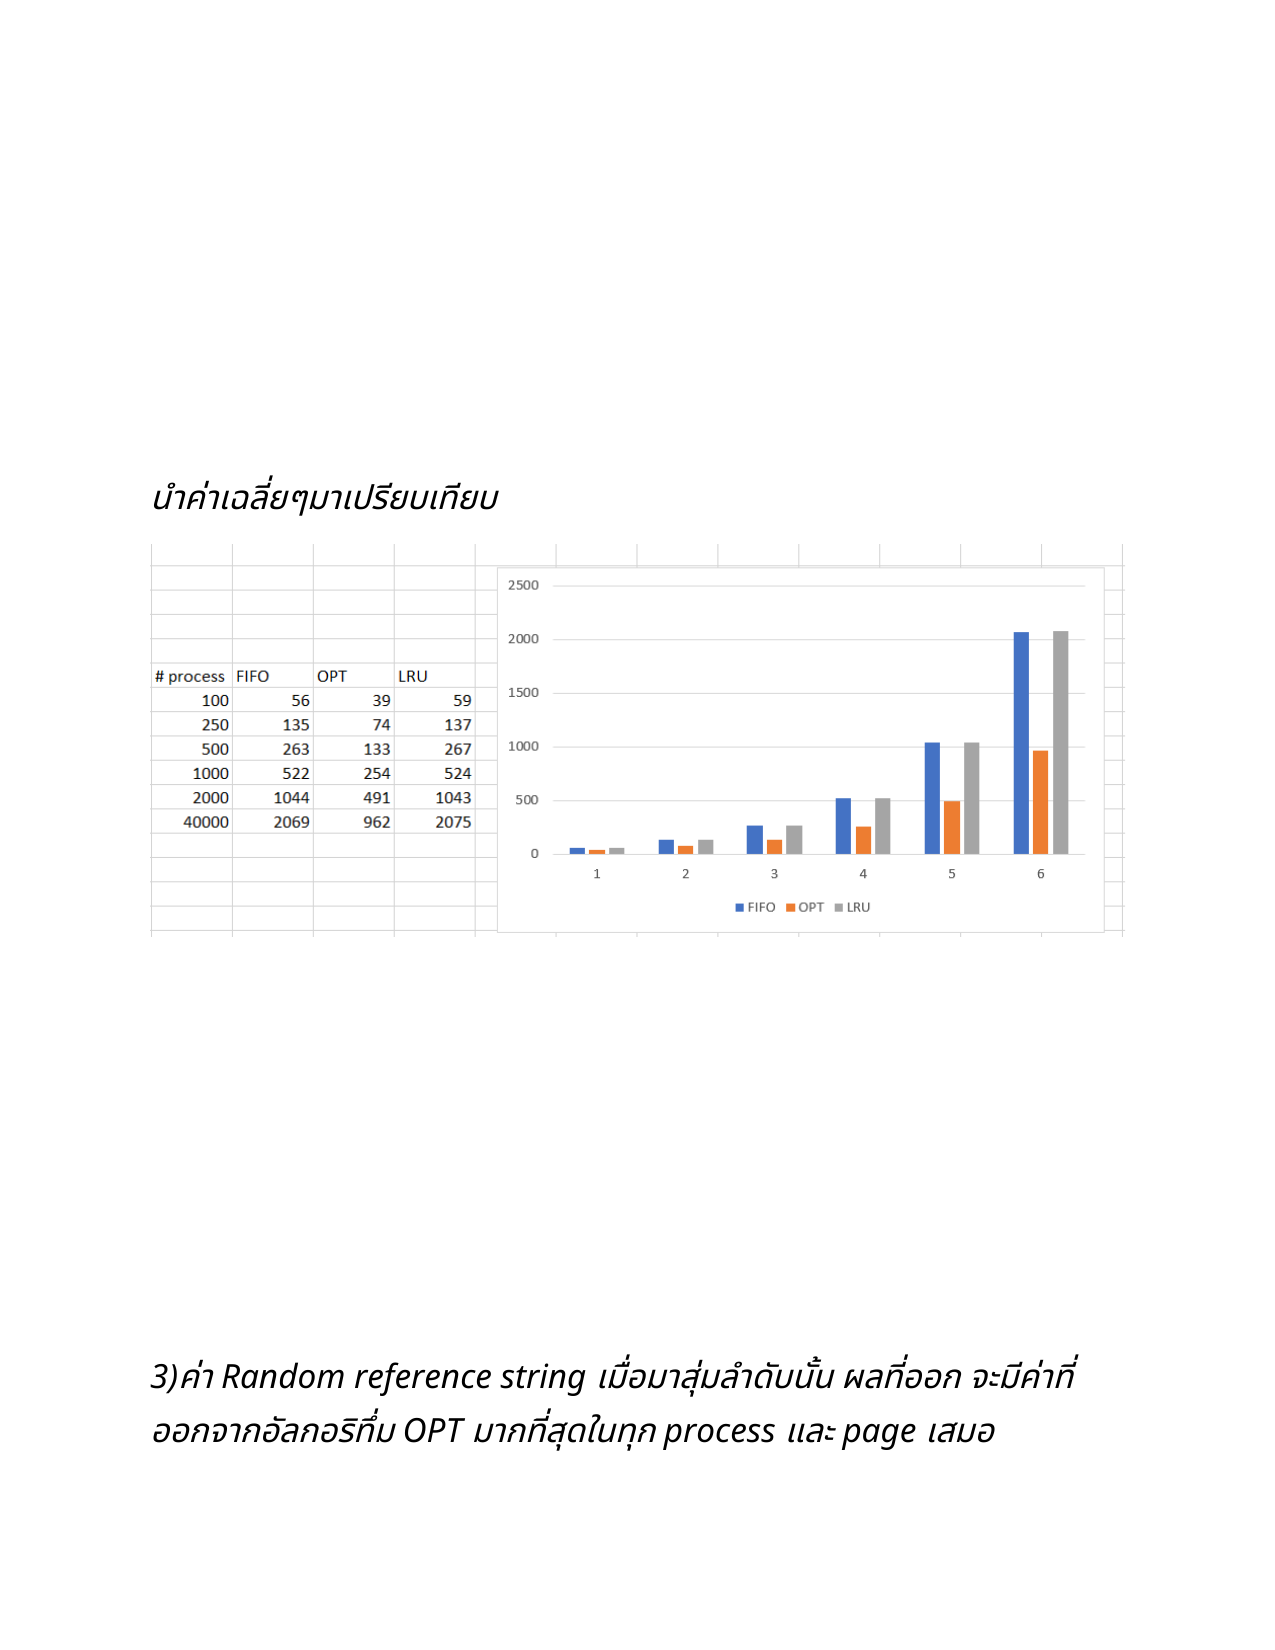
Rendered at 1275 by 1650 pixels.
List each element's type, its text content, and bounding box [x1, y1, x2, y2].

text นำค่าเฉลี่ยๆมาเปรียบเทียบ [150, 474, 1125, 524]
text 3)ค่า Random reference string เมื่อมาสุ่มลำดับนั้น ผลที่ออก จะมีค่าที่ออกจากอัลกอริทึ่ม OPT มากที่สุดในทุก process และ page เสมอ [150, 1353, 1125, 1457]
picture [150, 544, 1125, 937]
